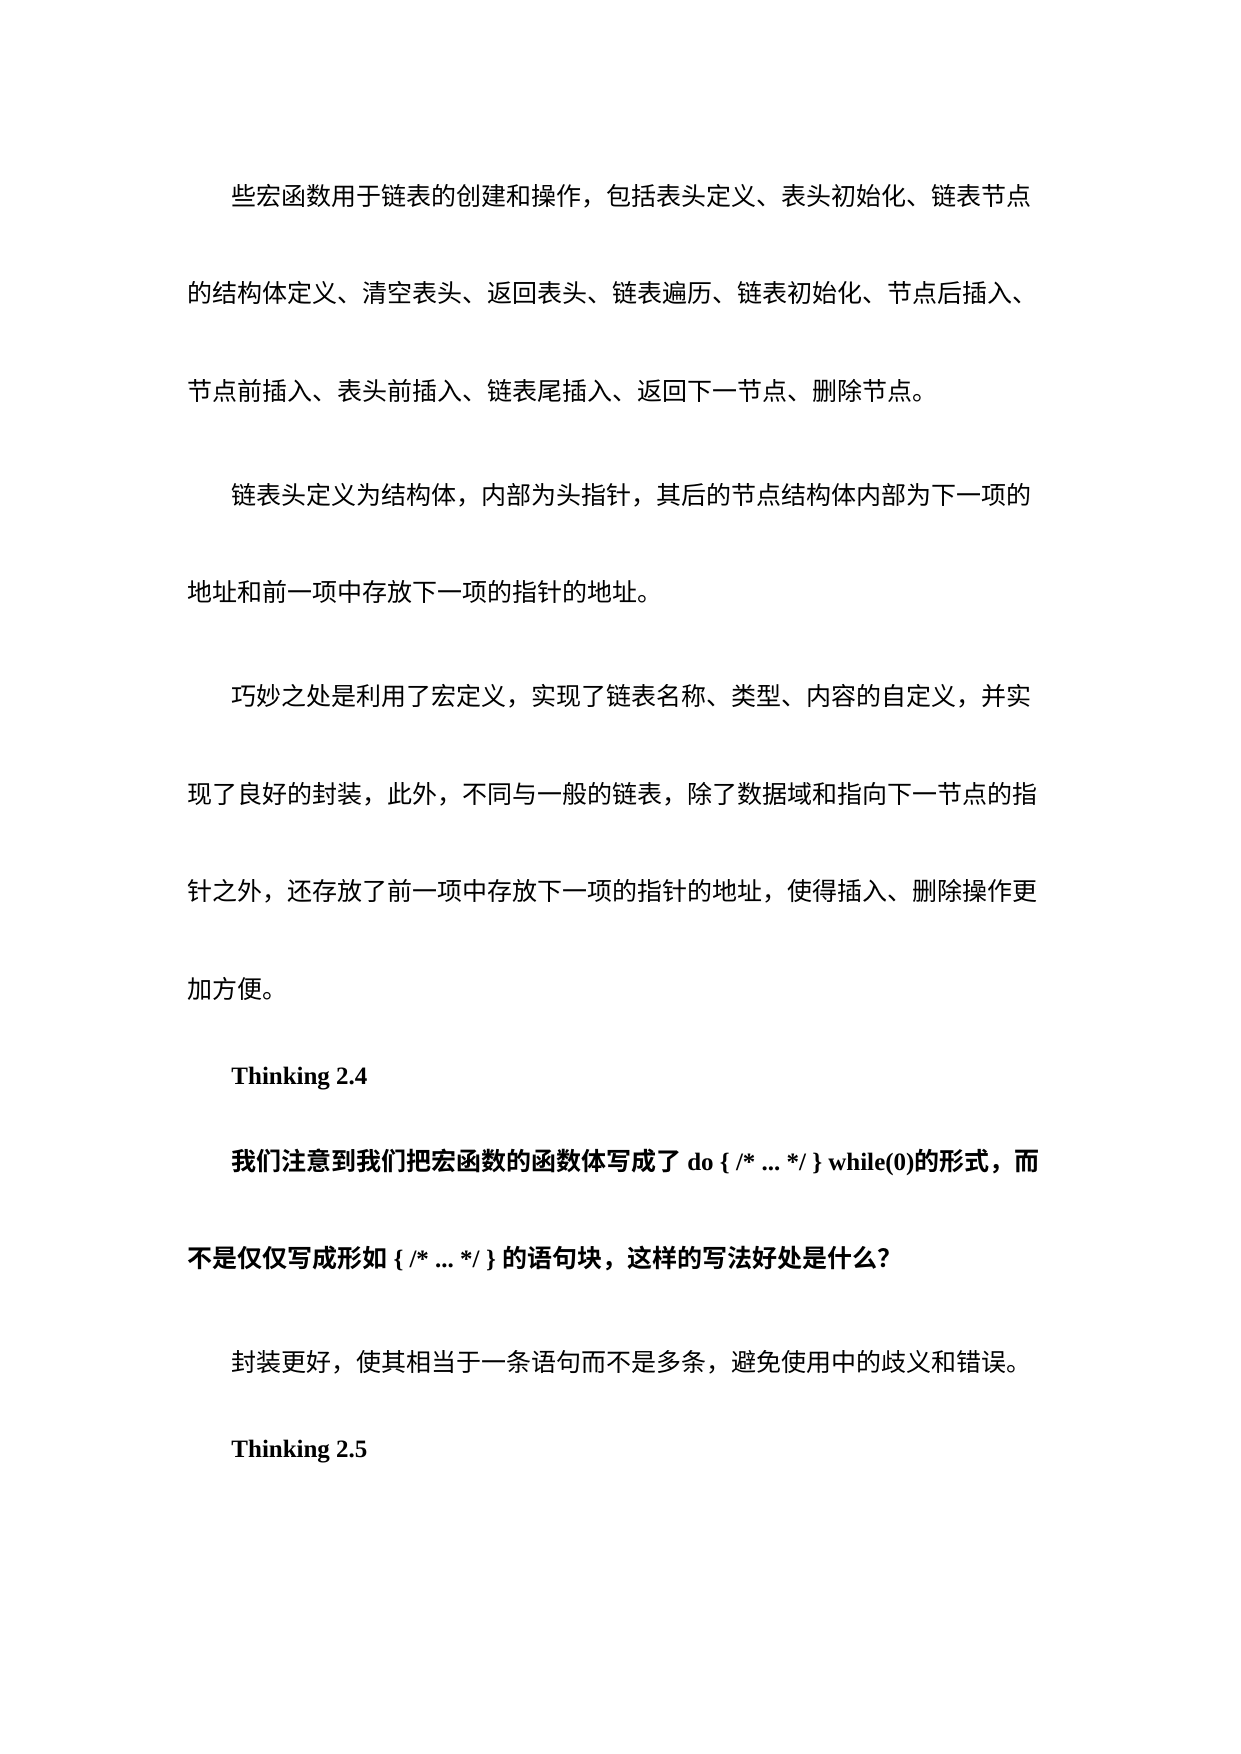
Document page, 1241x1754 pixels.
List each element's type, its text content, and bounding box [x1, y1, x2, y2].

text Thinking 2.5 [187, 1432, 1053, 1464]
text 我们注意到我们把宏函数的函数体写成了 do { /* ... */ } while(0)的形式，而不是仅仅写成形如 { /* ... */ } 的语句块，这样的写法好处是什么？ [187, 1127, 1053, 1289]
text 巧妙之处是利用了宏定义，实现了链表名称、类型、内容的自定义，并实现了良好的封装，此外，不同与一般的链表，除了数据域和指向下一节点的指针之外，还存放了前一项中存放下一项的指针的地址，使得插入、删除操作更加方便。 [187, 662, 1053, 1020]
text 链表头定义为结构体，内部为头指针，其后的节点结构体内部为下一项的地址和前一项中存放下一项的指针的地址。 [187, 461, 1053, 623]
text Thinking 2.4 [187, 1059, 1053, 1091]
text 封装更好，使其相当于一条语句而不是多条，避免使用中的歧义和错误。 [187, 1328, 1053, 1393]
text 些宏函数用于链表的创建和操作，包括表头定义、表头初始化、链表节点的结构体定义、清空表头、返回表头、链表遍历、链表初始化、节点后插入、节点前插入、表头前插入、链表尾插入、返回下一节点、删除节点。 [187, 162, 1053, 422]
